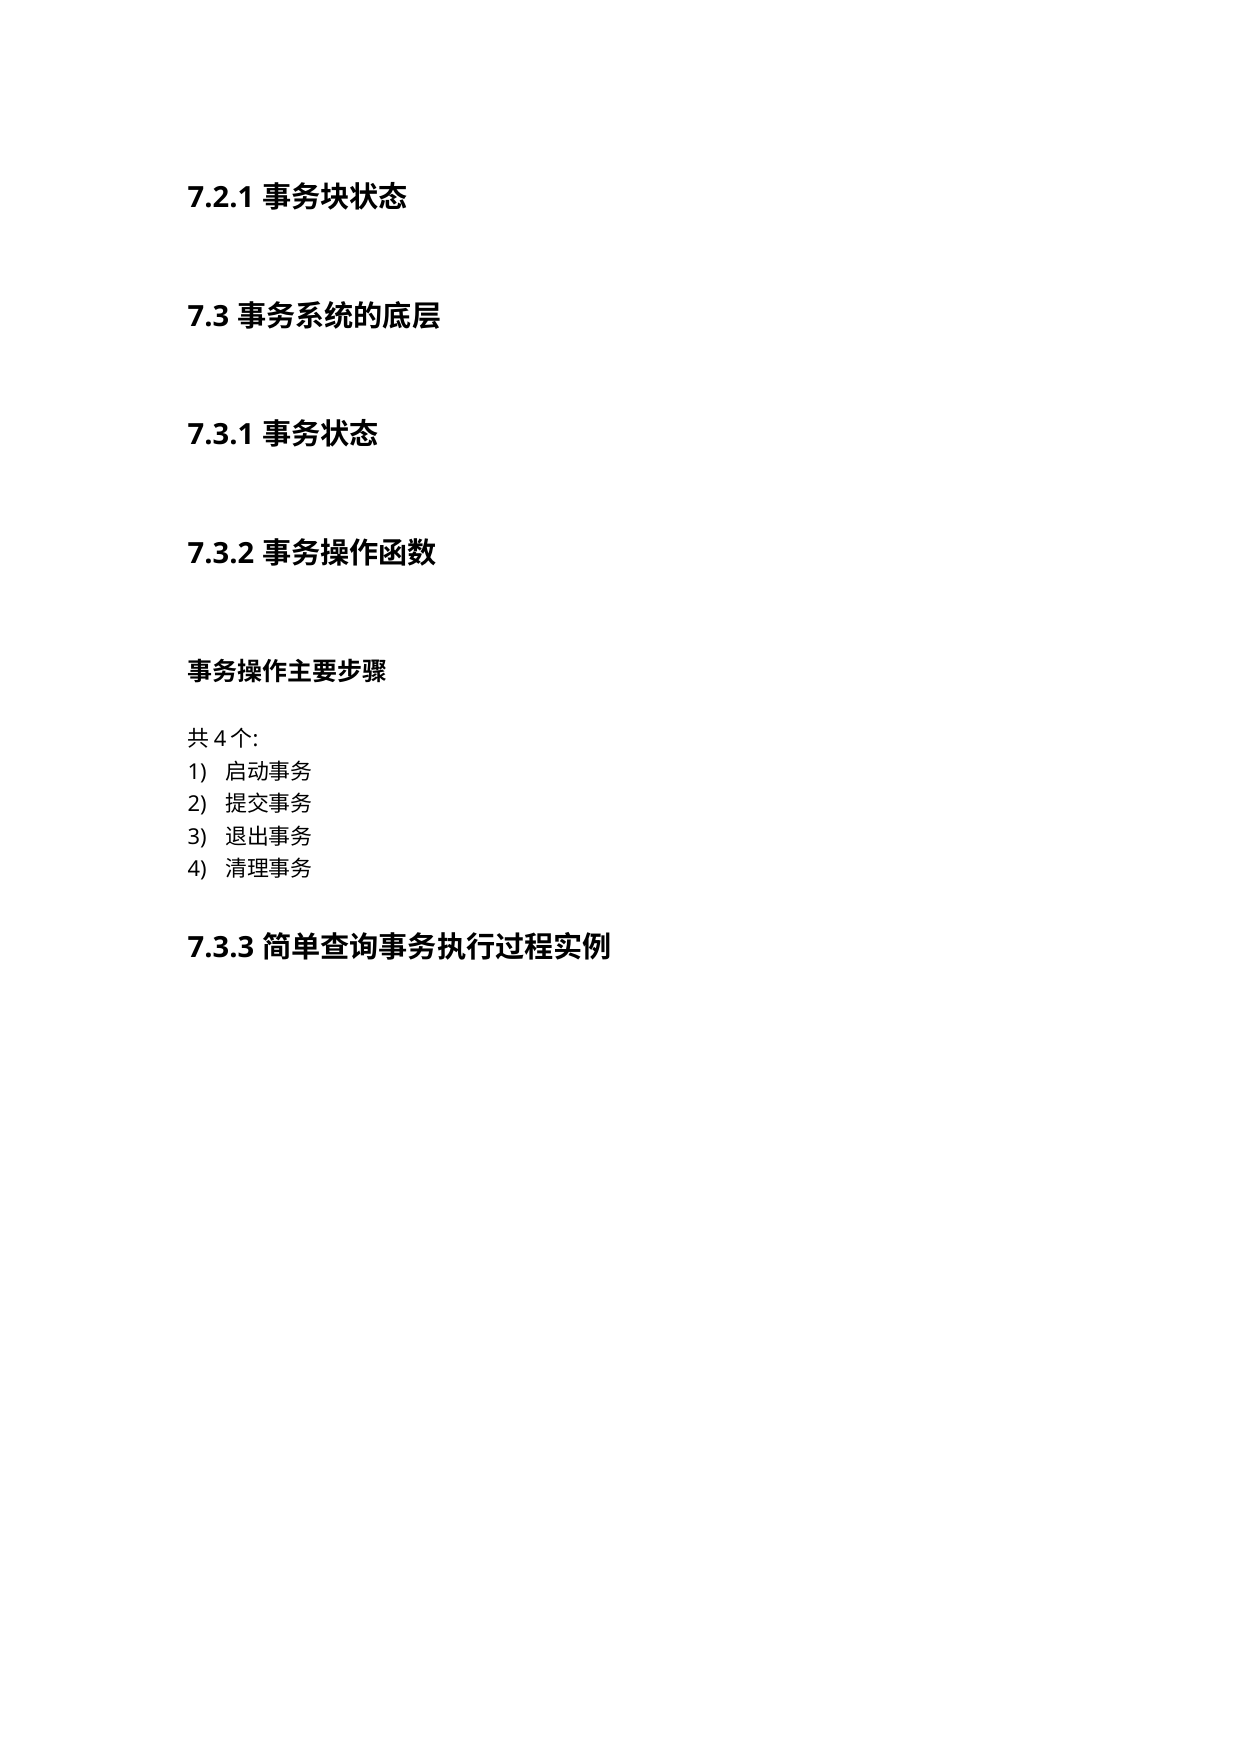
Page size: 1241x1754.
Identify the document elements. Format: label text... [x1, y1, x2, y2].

subtitle 7.3.3 简单查询事务执行过程实例 [187, 913, 1053, 978]
list 退出事务 [187, 818, 1053, 851]
subtitle 7.3 事务系统的底层 [187, 281, 1053, 346]
list 提交事务 [187, 786, 1053, 818]
subtitle 7.3.2 事务操作函数 [187, 518, 1053, 583]
subtitle 7.2.1 事务块状态 [187, 162, 1053, 227]
list 清理事务 [187, 851, 1053, 883]
subtitle 7.3.1 事务状态 [187, 400, 1053, 465]
subtitle 事务操作主要步骤 [187, 637, 1053, 702]
text 共4个: [187, 721, 1053, 753]
list 启动事务 [187, 753, 1053, 786]
